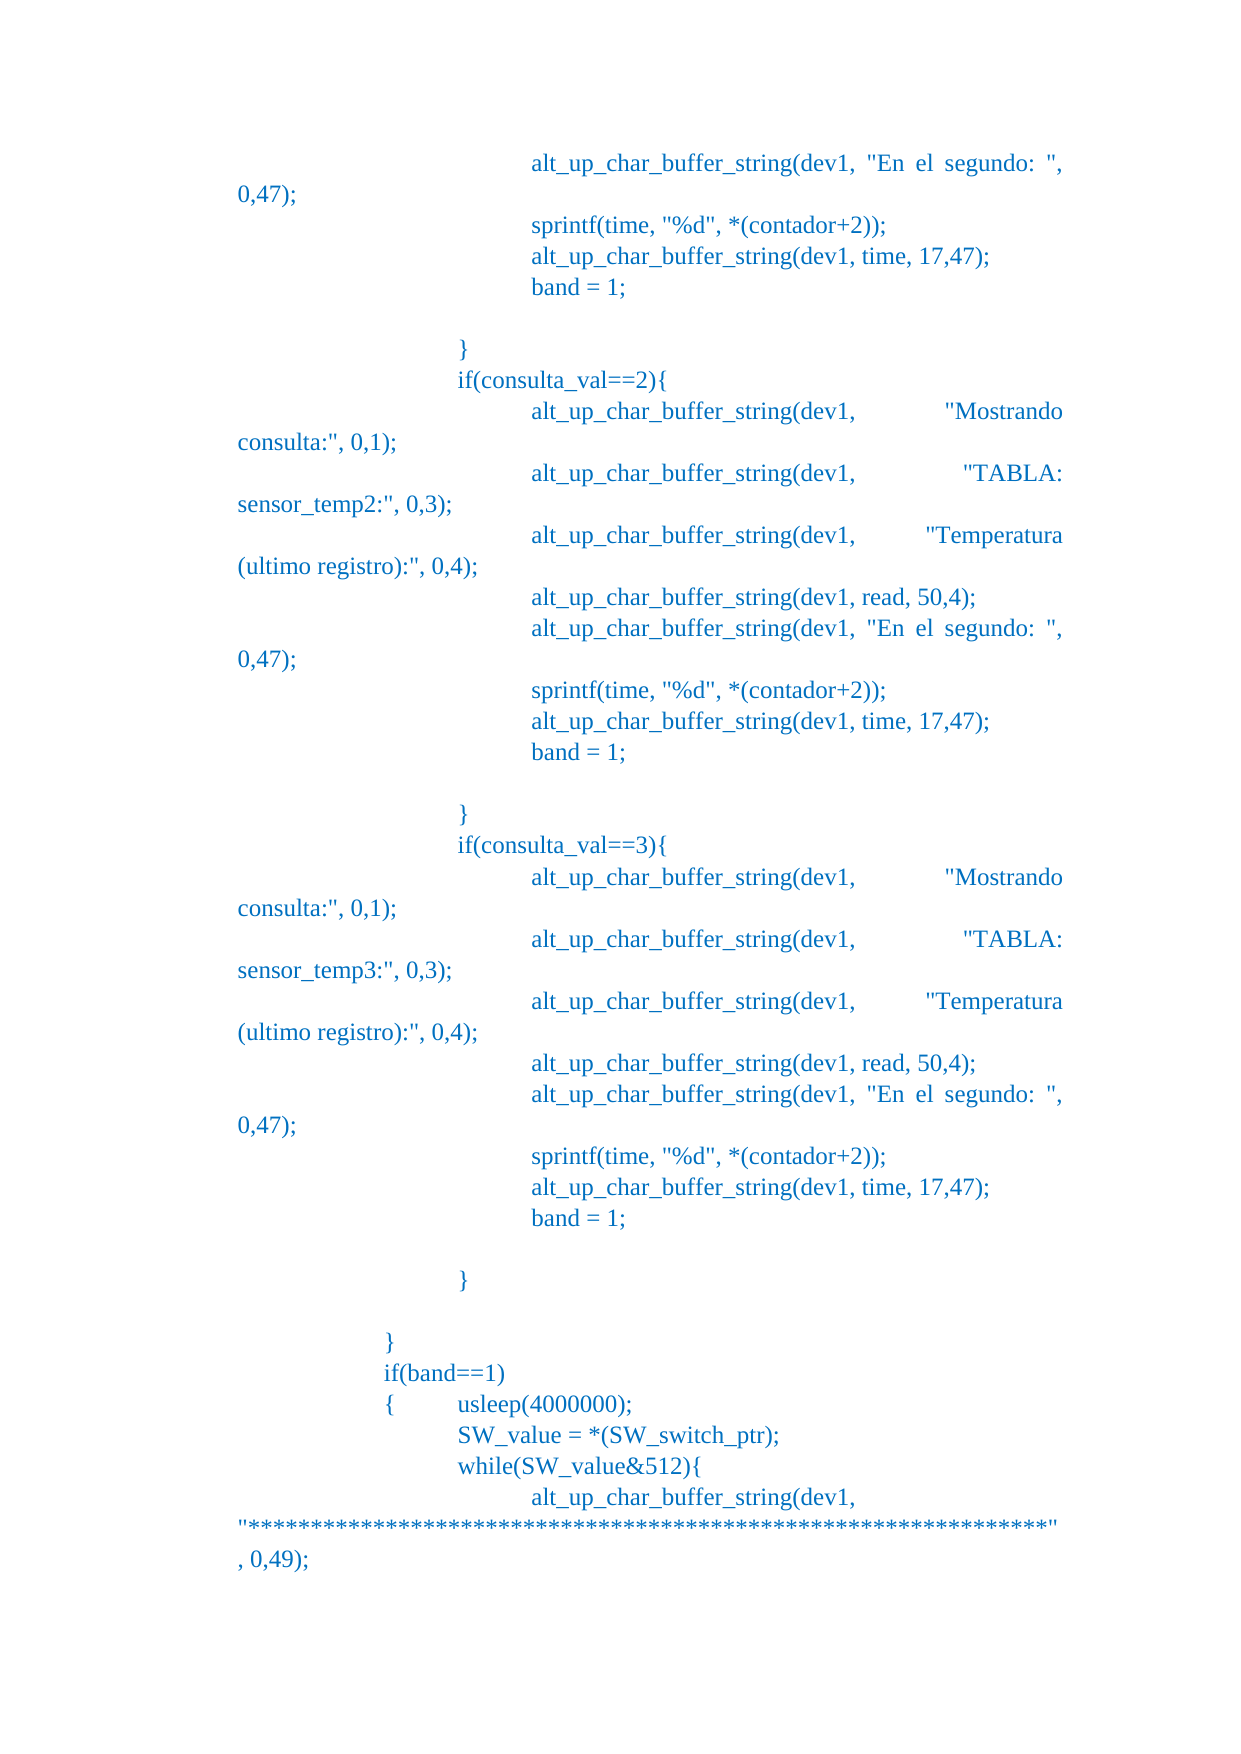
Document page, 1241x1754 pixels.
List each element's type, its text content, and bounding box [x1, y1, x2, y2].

list alt_up_char_buffer_string(dev1, time, 17,47); [237, 706, 1063, 735]
list alt_up_char_buffer_string(dev1, read, 50,4); [237, 582, 1063, 611]
list { usleep(4000000); [237, 1389, 1063, 1418]
list alt_up_char_buffer_string(dev1, "Mostrando consulta:", 0,1); [237, 862, 1063, 921]
list alt_up_char_buffer_string(dev1, "****************************************************************", 0,49); [237, 1482, 1063, 1573]
list sprintf(time, "%d", *(contador+2)); [237, 1141, 1063, 1170]
list alt_up_char_buffer_string(dev1, "En el segundo: ", 0,47); [237, 1079, 1063, 1139]
list alt_up_char_buffer_string(dev1, "TABLA: sensor_temp2:", 0,3); [237, 458, 1063, 518]
list band = 1; [237, 737, 1063, 766]
list } [237, 1327, 1063, 1356]
list alt_up_char_buffer_string(dev1, "Temperatura (ultimo registro):", 0,4); [237, 986, 1063, 1046]
list alt_up_char_buffer_string(dev1, "Temperatura (ultimo registro):", 0,4); [237, 520, 1063, 580]
list alt_up_char_buffer_string(dev1, time, 17,47); [237, 241, 1063, 269]
list band = 1; [237, 1203, 1063, 1232]
list SW_value = *(SW_switch_ptr); [237, 1420, 1063, 1449]
list alt_up_char_buffer_string(dev1, read, 50,4); [237, 1048, 1063, 1077]
list alt_up_char_buffer_string(dev1, time, 17,47); [237, 1172, 1063, 1201]
list band = 1; [237, 272, 1063, 301]
list alt_up_char_buffer_string(dev1, "Mostrando consulta:", 0,1); [237, 396, 1063, 456]
list } [237, 1265, 1063, 1294]
list if(consulta_val==3){ [237, 831, 1063, 859]
list while(SW_value&512){ [237, 1451, 1063, 1480]
list } [237, 334, 1063, 363]
list if(consulta_val==2){ [237, 365, 1063, 394]
list sprintf(time, "%d", *(contador+2)); [237, 675, 1063, 704]
list } [237, 799, 1063, 828]
list sprintf(time, "%d", *(contador+2)); [237, 210, 1063, 238]
list alt_up_char_buffer_string(dev1, "TABLA: sensor_temp3:", 0,3); [237, 924, 1063, 983]
list if(band==1) [237, 1358, 1063, 1387]
list alt_up_char_buffer_string(dev1, "En el segundo: ", 0,47); [237, 148, 1063, 207]
list alt_up_char_buffer_string(dev1, "En el segundo: ", 0,47); [237, 613, 1063, 673]
